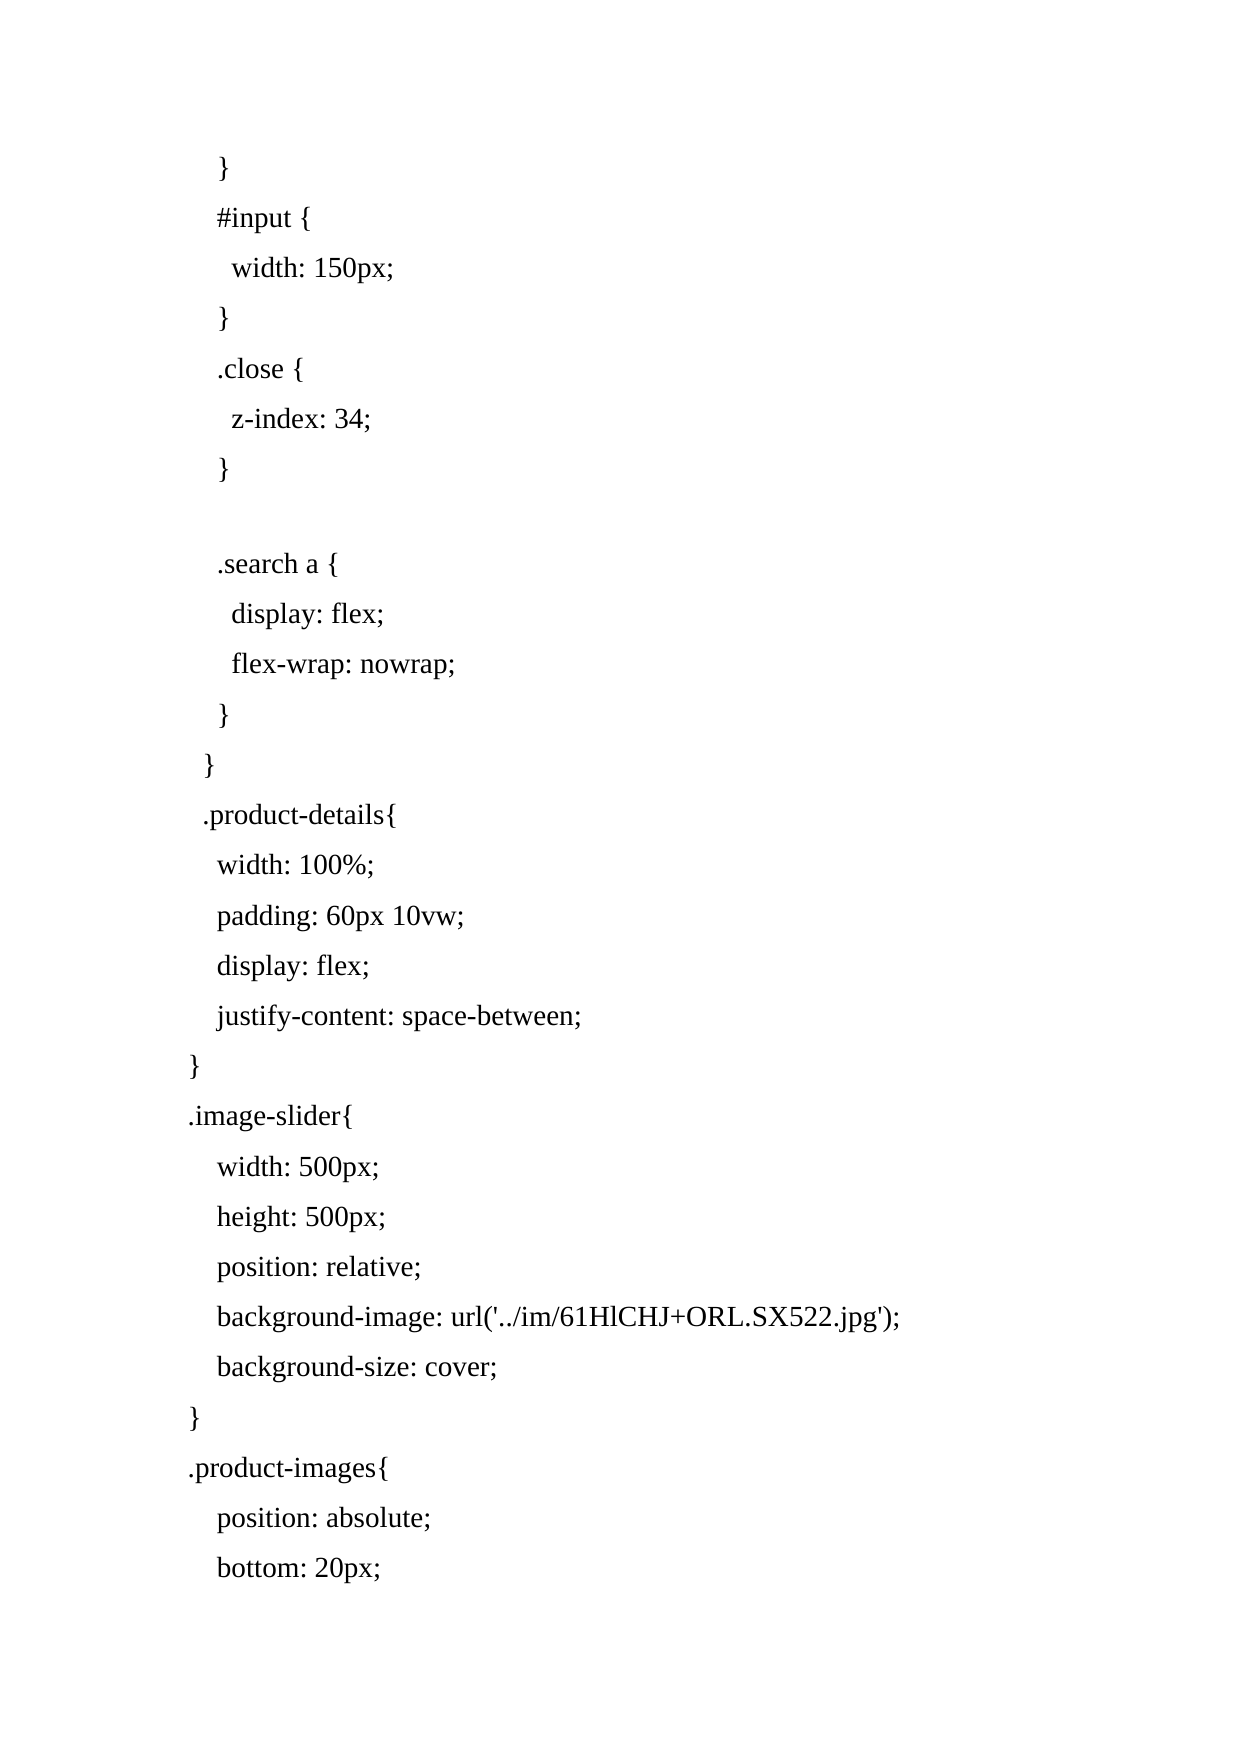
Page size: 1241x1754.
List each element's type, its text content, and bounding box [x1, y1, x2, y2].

text .image-slider{ [187, 1098, 1090, 1132]
text width: 150px; [187, 250, 1090, 284]
text } [187, 697, 1090, 730]
text height: 500px; [187, 1199, 1090, 1232]
text padding: 60px 10vw; [187, 898, 1090, 931]
text } [187, 747, 1090, 781]
text justify-content: space-between; [187, 998, 1090, 1032]
text z-index: 34; [187, 401, 1090, 434]
text } [187, 301, 1090, 334]
text position: relative; [187, 1249, 1090, 1283]
text .product-images{ [187, 1450, 1090, 1483]
text width: 500px; [187, 1149, 1090, 1182]
text display: flex; [187, 948, 1090, 981]
text flex-wrap: nowrap; [187, 647, 1090, 680]
text position: absolute; [187, 1500, 1090, 1534]
text width: 100%; [187, 847, 1090, 881]
text } [187, 1400, 1090, 1433]
text bottom: 20px; [187, 1550, 1090, 1584]
text } [187, 150, 1090, 183]
text background-size: cover; [187, 1349, 1090, 1383]
text .close { [187, 351, 1090, 384]
text display: flex; [187, 596, 1090, 630]
text } [187, 451, 1090, 485]
text } [187, 1048, 1090, 1082]
text .search a { [187, 546, 1090, 580]
text .product-details{ [187, 797, 1090, 831]
text #input { [187, 200, 1090, 234]
text background-image: url('../im/61HlCHJ+ORL.SX522.jpg'); [187, 1299, 1090, 1333]
